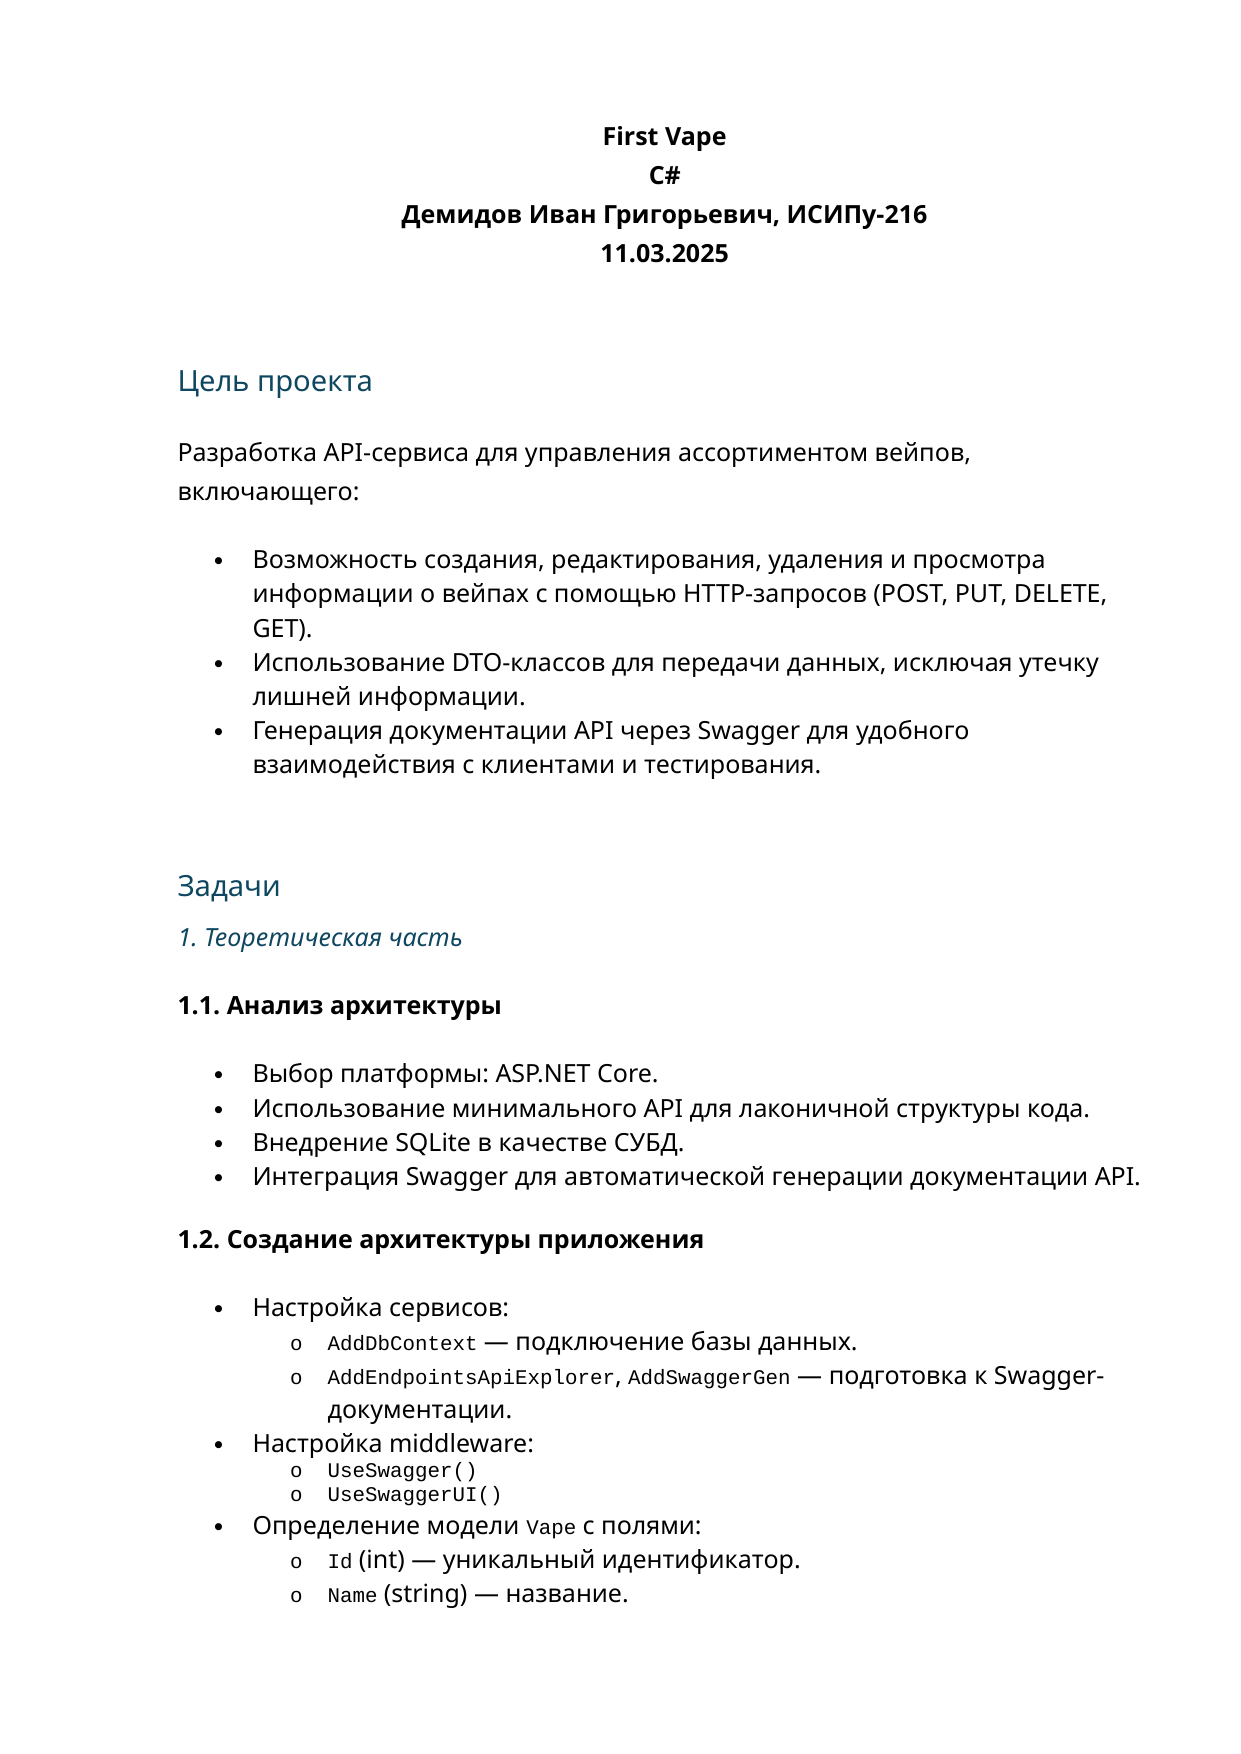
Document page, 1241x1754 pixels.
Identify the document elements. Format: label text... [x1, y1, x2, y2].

list AddDbContext — подключение базы данных. [290, 1324, 1152, 1358]
list Использование DTO-классов для передачи данных, исключая утечку лишней информации. [215, 644, 1152, 712]
list Настройка middleware: [215, 1426, 1152, 1460]
list Внедрение SQLite в качестве СУБД. [215, 1124, 1152, 1158]
list Name (string) — название. [290, 1576, 1152, 1610]
subtitle Цель проекта [177, 360, 1152, 399]
text 1.2. Создание архитектуры приложения [177, 1222, 1152, 1256]
subtitle Задачи [177, 866, 1152, 905]
text Разработка API-сервиса для управления ассортиментом вейпов, включающего: [177, 434, 1152, 508]
list Интеграция Swagger для автоматической генерации документации API. [215, 1158, 1152, 1192]
list Определение модели Vape с полями: [215, 1507, 1152, 1542]
text 1.1. Анализ архитектуры [177, 988, 1152, 1022]
list Возможность создания, редактирования, удаления и просмотра информации о вейпах с помощью HTTP-запросов (POST, PUT, DELETE, GET). [215, 542, 1152, 644]
list UseSwaggerUI() [290, 1484, 1152, 1507]
list Id (int) — уникальный идентификатор. [290, 1542, 1152, 1576]
list Использование минимального API для лаконичной структуры кода. [215, 1090, 1152, 1124]
list AddEndpointsApiExplorer, AddSwaggerGen — подготовка к Swagger-документации. [290, 1358, 1152, 1426]
list Генерация документации API через Swagger для удобного взаимодействия с клиентами и тестирования. [215, 712, 1152, 781]
list UseSwagger() [290, 1460, 1152, 1484]
list Настройка сервисов: [215, 1290, 1152, 1324]
text First Vape C# Демидов Иван Григорьевич, ИСИПу-216 11.03.2025 [177, 118, 1152, 270]
subtitle 1. Теоретическая часть [177, 919, 1152, 953]
list Выбор платформы: ASP.NET Core. [215, 1056, 1152, 1090]
